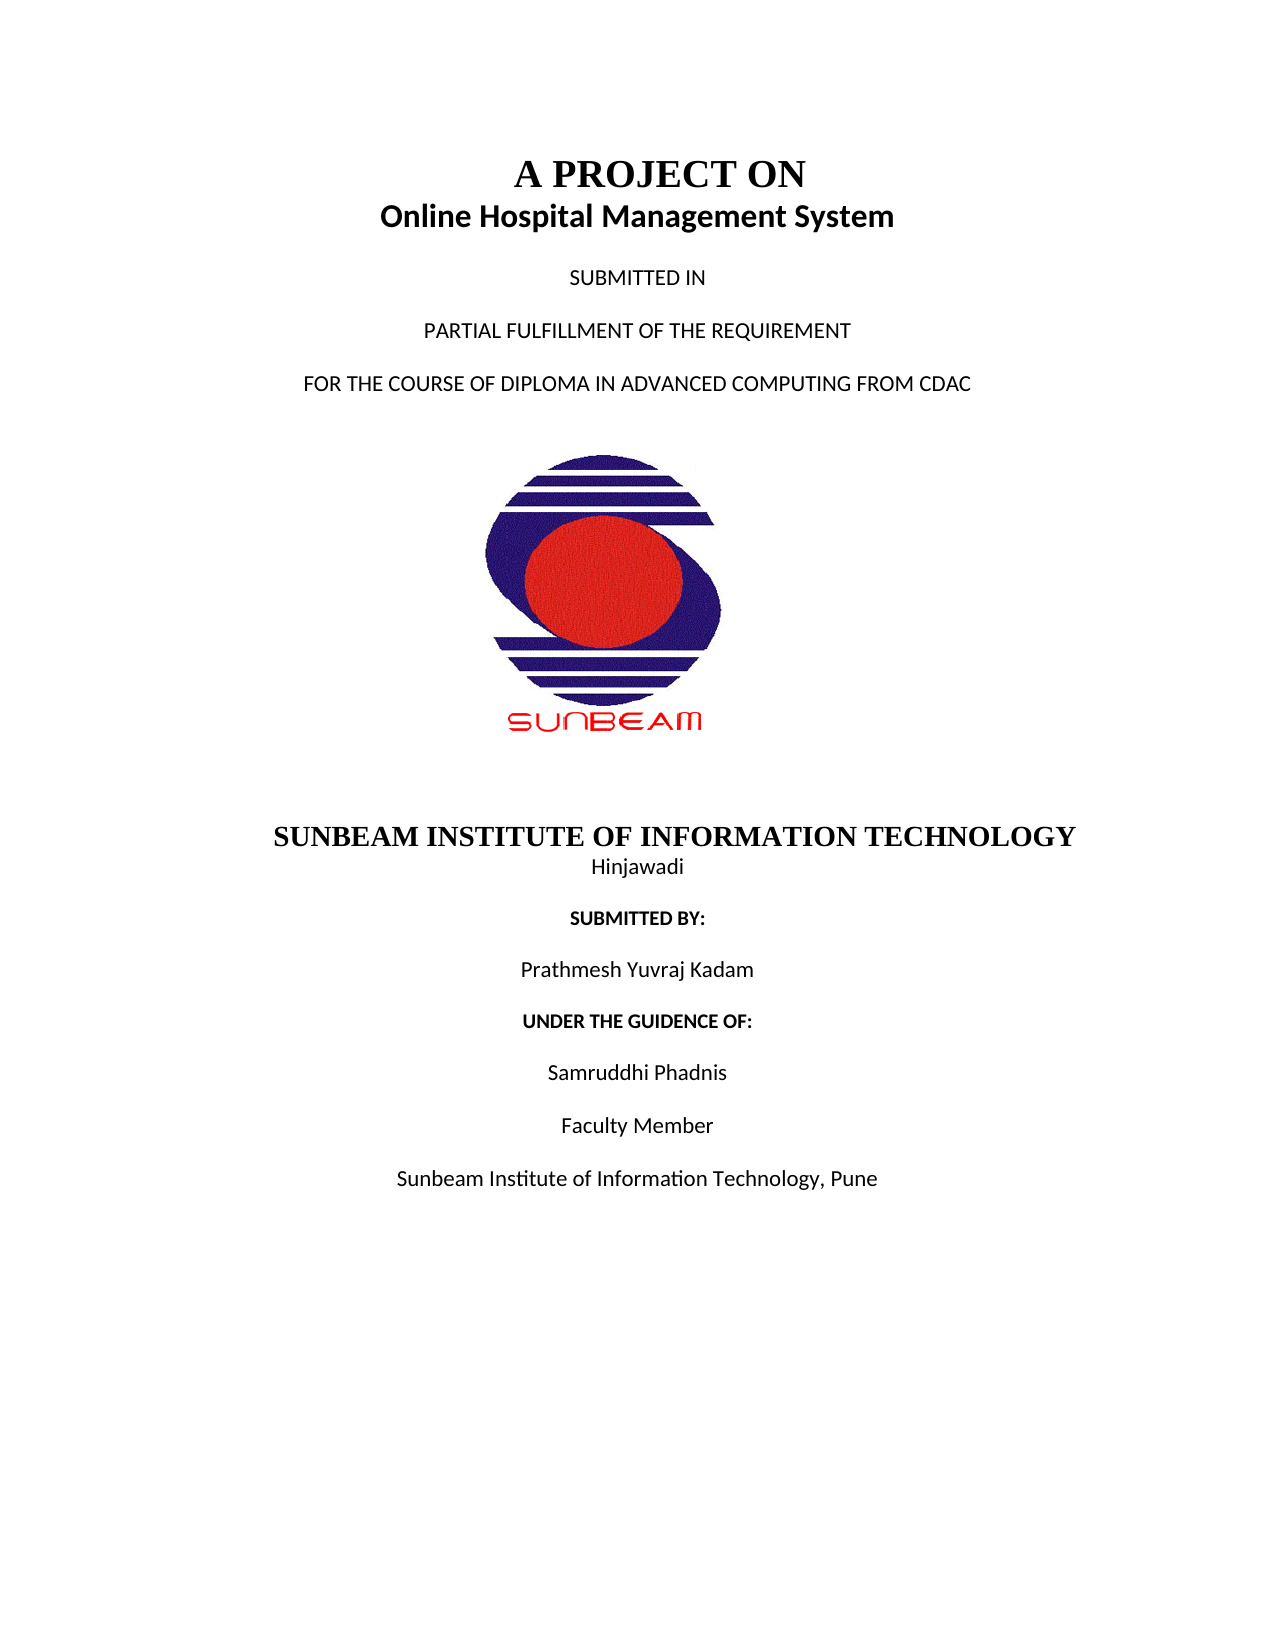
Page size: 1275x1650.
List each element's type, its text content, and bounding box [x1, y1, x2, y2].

text Sunbeam Institute of Information Technology, Pune [150, 1164, 1125, 1193]
text FOR THE COURSE OF DIPLOMA IN ADVANCED COMPUTING FROM CDAC [150, 369, 1125, 397]
text UNDER THE GUIDENCE OF: [150, 1008, 1125, 1034]
text PARTIAL FULFILLMENT OF THE REQUIREMENT [150, 316, 1125, 344]
text Prathmesh Yuvraj Kadam [150, 956, 1125, 983]
text SUBMITTED IN [150, 263, 1125, 291]
text Samruddhi Phadnis [150, 1058, 1125, 1087]
text Faculty Member [150, 1112, 1125, 1139]
subtitle SUNBEAM INSTITUTE OF INFORMATION TECHNOLOGY [225, 819, 1125, 852]
text Online Hospital Management System [150, 196, 1125, 236]
text SUBMITTED BY: [150, 906, 1125, 931]
subtitle A PROJECT ON [195, 150, 1125, 196]
text Hinjawadi [150, 852, 1125, 881]
